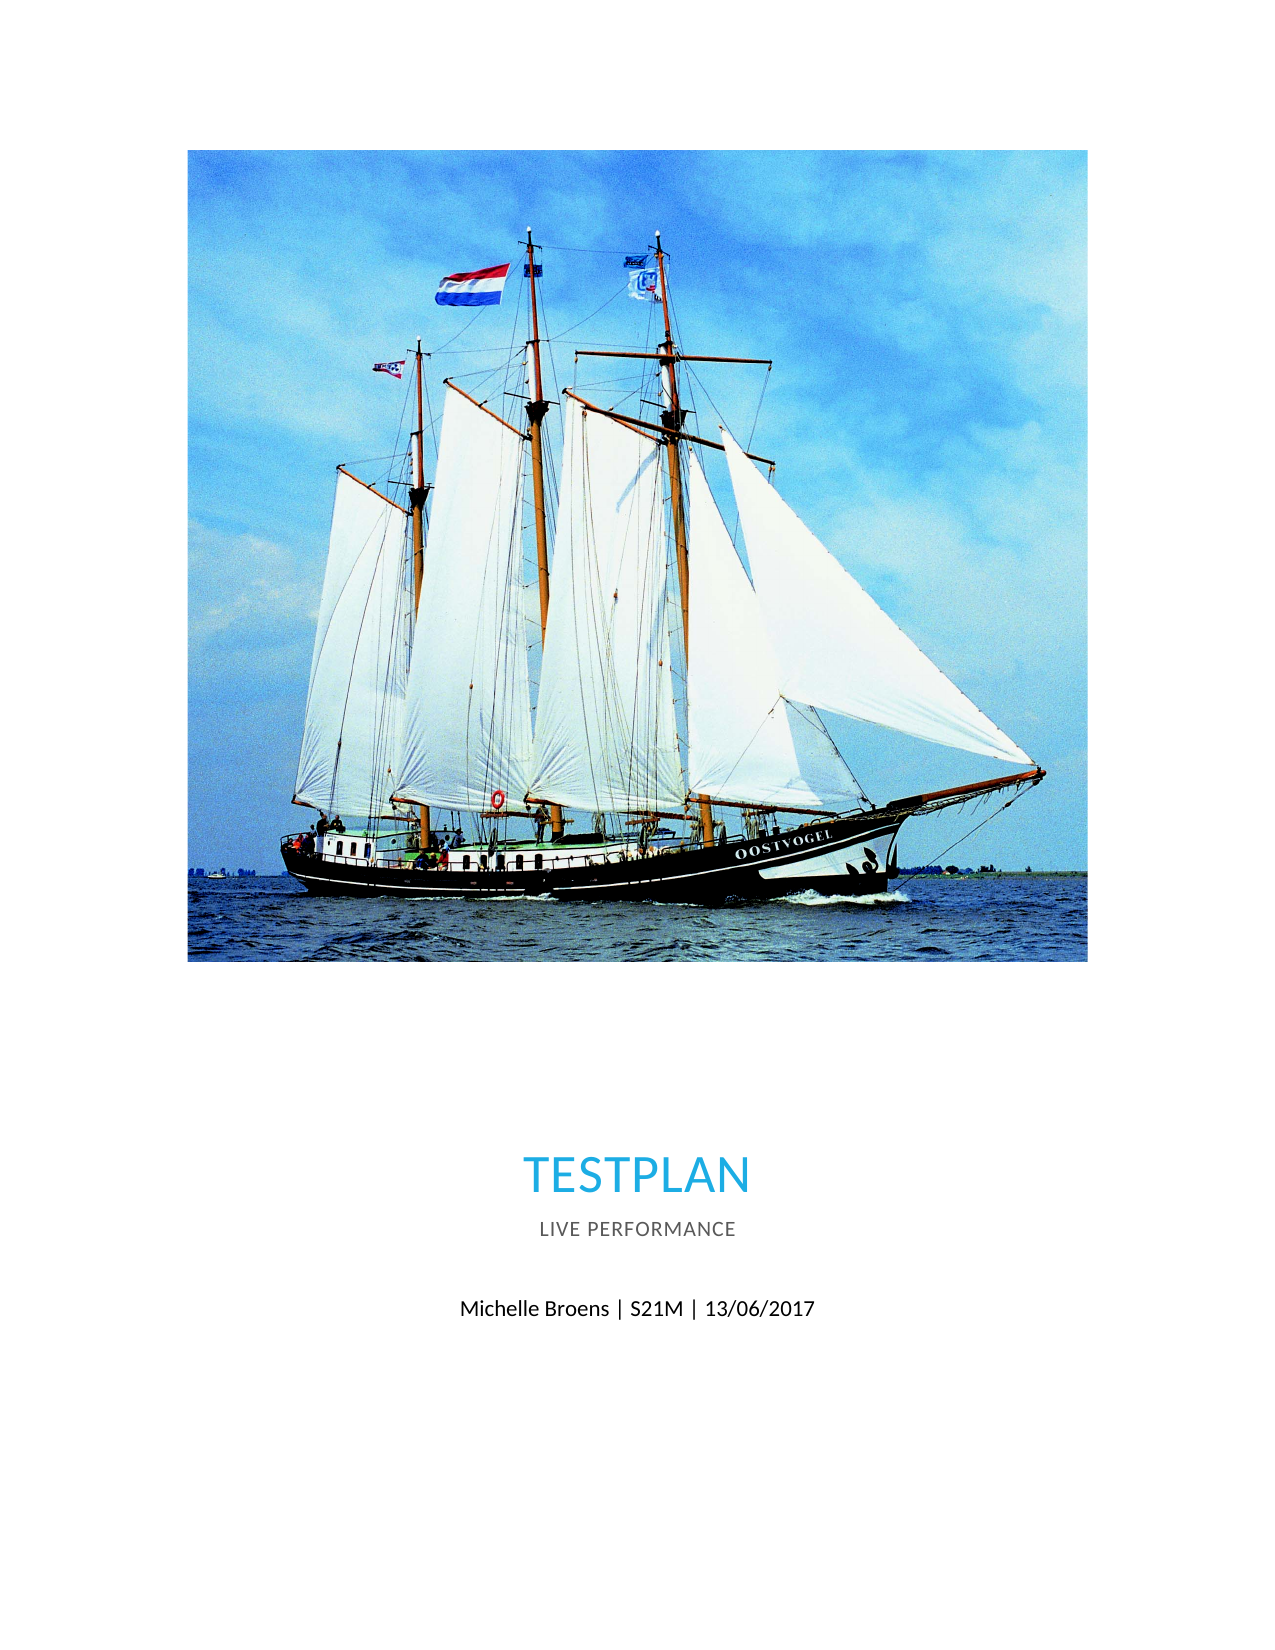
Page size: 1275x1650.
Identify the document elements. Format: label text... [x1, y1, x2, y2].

title Testplan [150, 1139, 1125, 1206]
text Michelle Broens | S21M | 13/06/2017 [150, 1294, 1125, 1322]
picture [187, 150, 1088, 962]
subtitle Live performance [150, 1216, 1125, 1242]
